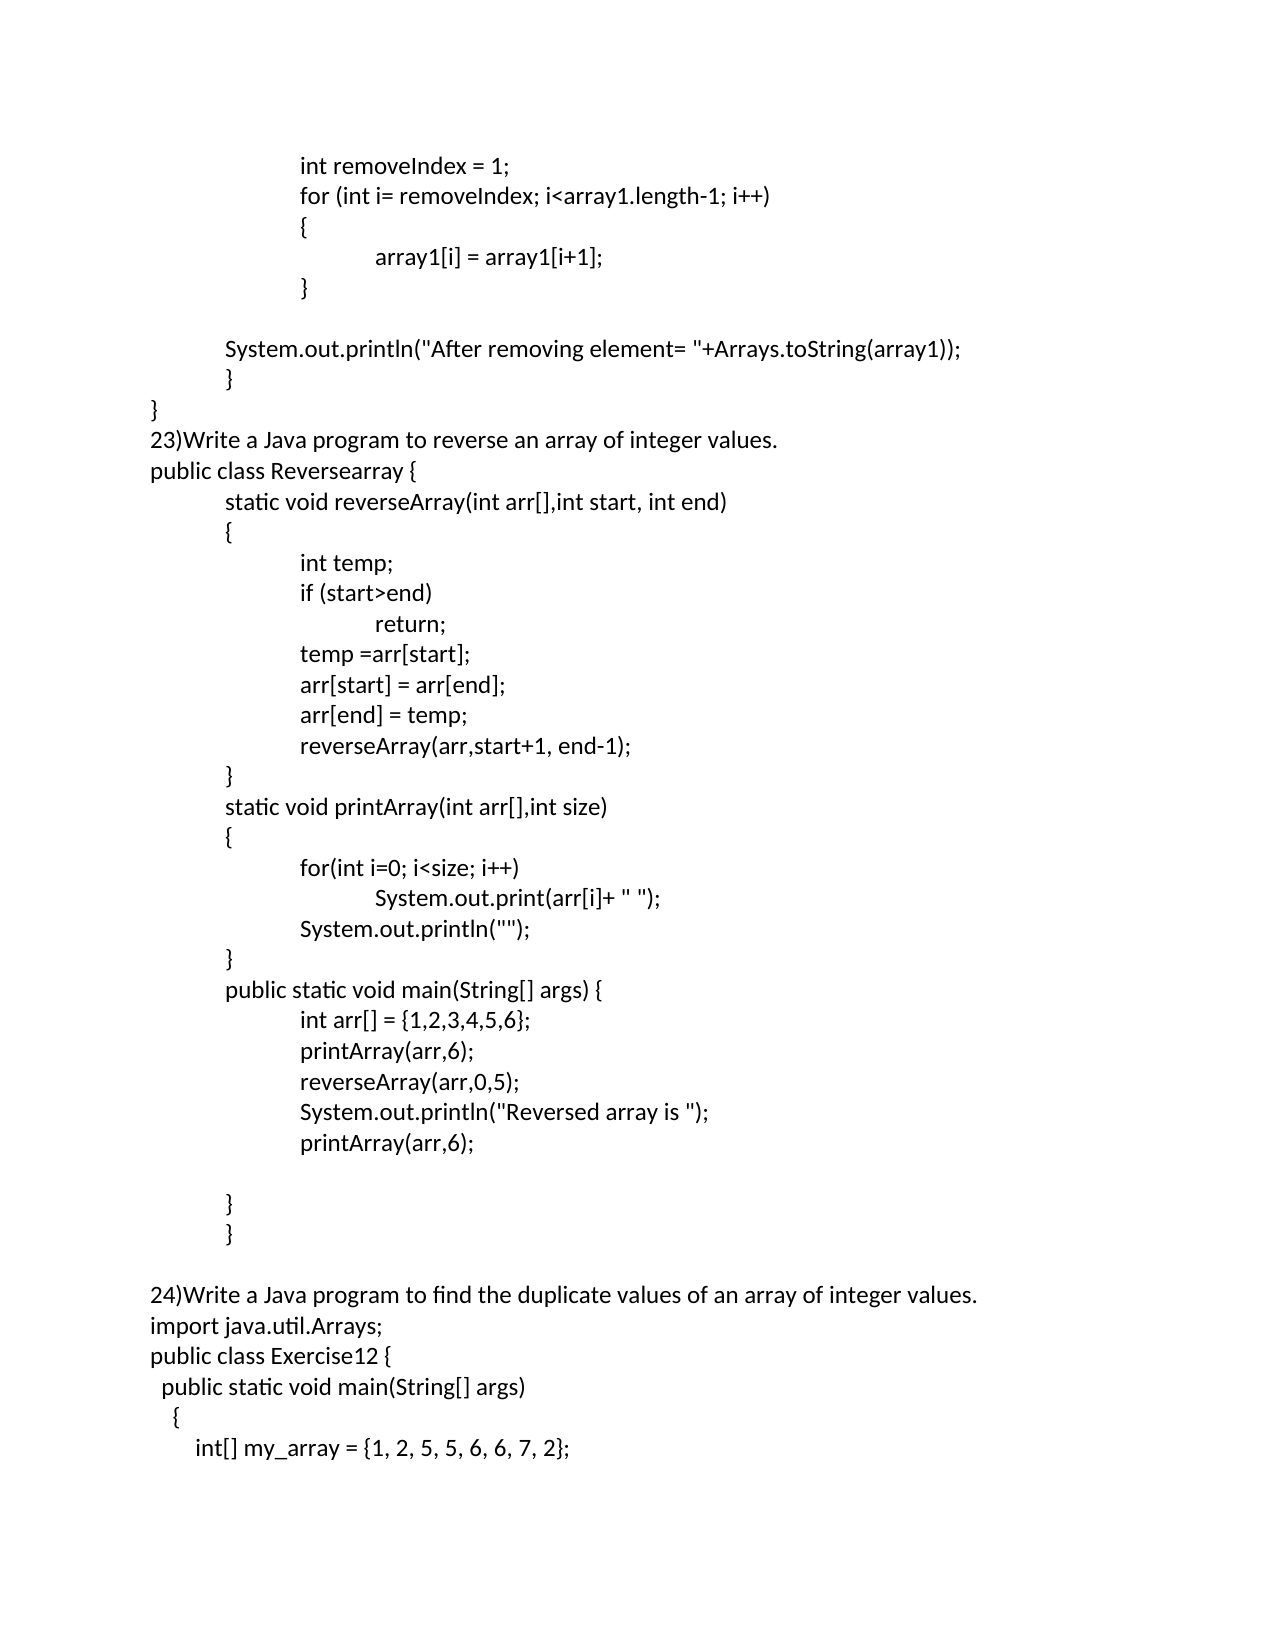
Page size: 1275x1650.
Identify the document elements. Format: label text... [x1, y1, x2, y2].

text return; [150, 608, 1125, 638]
text public class Reversearray { [150, 455, 1125, 486]
text int removeIndex = 1; [150, 150, 1125, 181]
text 24)Write a Java program to find the duplicate values of an array of integer values. [150, 1249, 1125, 1310]
text { [150, 1401, 1125, 1432]
text } [150, 1188, 1125, 1218]
text array1[i] = array1[i+1]; [150, 242, 1125, 272]
text System.out.println("After removing element= "+Arrays.toString(array1)); [150, 333, 1125, 364]
text for(int i=0; i<size; i++) [150, 852, 1125, 882]
text System.out.println("Reversed array is "); [150, 1096, 1125, 1127]
text { [150, 516, 1125, 547]
text public static void main(String[] args) { [150, 974, 1125, 1004]
text temp =arr[start]; [150, 638, 1125, 669]
text System.out.println(""); [150, 913, 1125, 943]
text } [150, 272, 1125, 303]
text } 23)Write a Java program to reverse an array of integer values. [150, 394, 1125, 455]
text { [150, 821, 1125, 852]
text public static void main(String[] args) [150, 1371, 1125, 1401]
text import java.util.Arrays; [150, 1310, 1125, 1340]
text for (int i= removeIndex; i<array1.length-1; i++) [150, 181, 1125, 211]
text if (start>end) [150, 577, 1125, 608]
text int arr[] = {1,2,3,4,5,6}; [150, 1004, 1125, 1035]
text int[] my_array = {1, 2, 5, 5, 6, 6, 7, 2}; [150, 1432, 1125, 1462]
text } [150, 364, 1125, 394]
text int temp; [150, 547, 1125, 577]
text } [150, 760, 1125, 791]
text } [150, 943, 1125, 974]
text static void printArray(int arr[],int size) [150, 791, 1125, 821]
text printArray(arr,6); [150, 1127, 1125, 1157]
text reverseArray(arr,start+1, end-1); [150, 730, 1125, 760]
text arr[start] = arr[end]; [150, 669, 1125, 699]
text { [150, 211, 1125, 242]
text printArray(arr,6); [150, 1035, 1125, 1066]
text System.out.print(arr[i]+ " "); [150, 882, 1125, 913]
text static void reverseArray(int arr[],int start, int end) [150, 486, 1125, 516]
text } [150, 1218, 1125, 1249]
text public class Exercise12 { [150, 1340, 1125, 1371]
text reverseArray(arr,0,5); [150, 1066, 1125, 1096]
text arr[end] = temp; [150, 699, 1125, 730]
